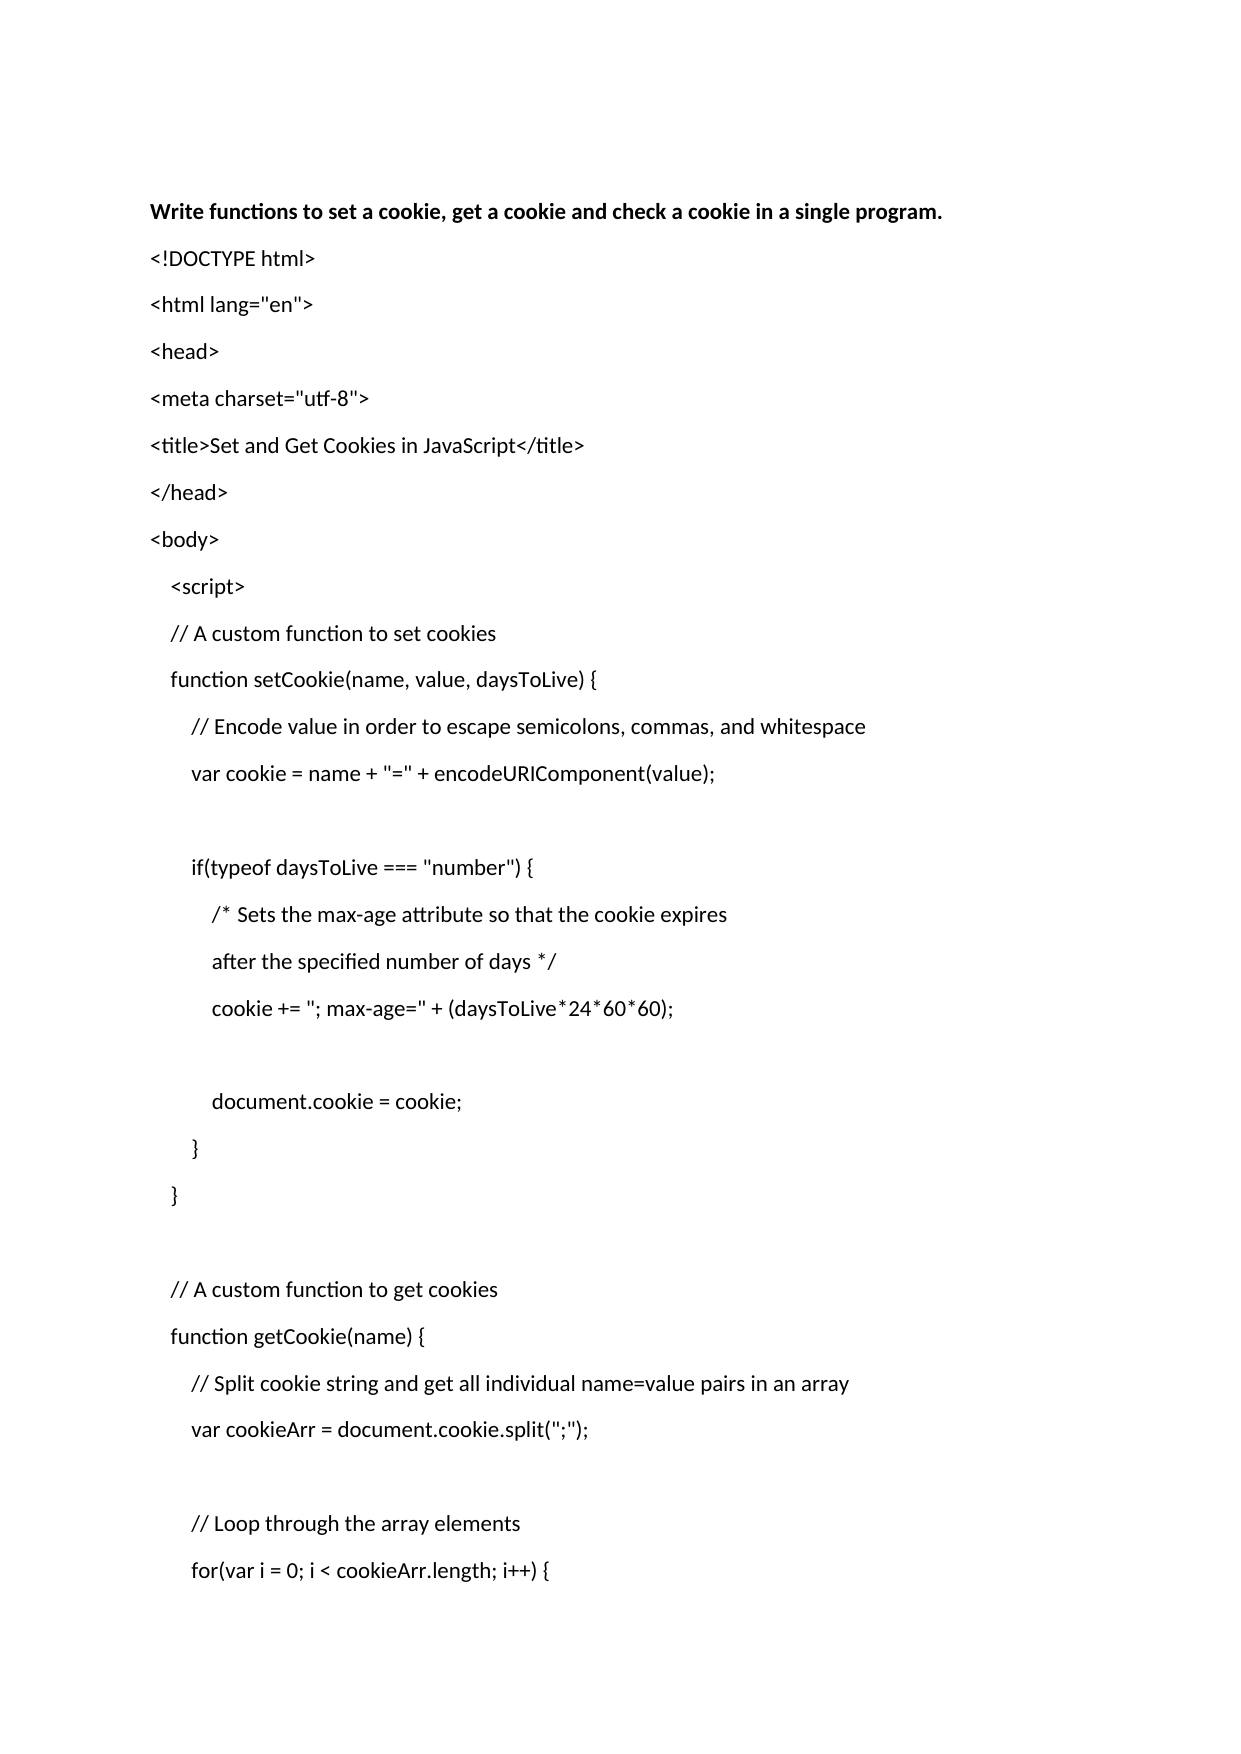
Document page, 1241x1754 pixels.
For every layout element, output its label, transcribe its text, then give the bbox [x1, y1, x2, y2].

text var cookieArr = document.cookie.split(";"); [150, 1416, 1090, 1444]
text <script> [150, 572, 1090, 600]
text </head> [150, 478, 1090, 506]
text } [150, 1134, 1090, 1162]
text Write functions to set a cookie, get a cookie and check a cookie in a single program. [150, 197, 1090, 225]
text <meta charset="utf-8"> [150, 384, 1090, 412]
text for(var i = 0; i < cookieArr.length; i++) { [150, 1556, 1090, 1584]
text var cookie = name + "=" + encodeURIComponent(value); [150, 759, 1090, 787]
text function getCookie(name) { [150, 1322, 1090, 1350]
text cookie += "; max-age=" + (daysToLive*24*60*60); [150, 994, 1090, 1022]
text <body> [150, 525, 1090, 553]
text } [150, 1181, 1090, 1209]
text <!DOCTYPE html> [150, 244, 1090, 272]
text <title>Set and Get Cookies in JavaScript</title> [150, 431, 1090, 459]
text // Loop through the array elements [150, 1509, 1090, 1537]
text after the specified number of days */ [150, 947, 1090, 975]
text // Encode value in order to escape semicolons, commas, and whitespace [150, 712, 1090, 741]
text <html lang="en"> [150, 291, 1090, 319]
text document.cookie = cookie; [150, 1087, 1090, 1116]
text // A custom function to set cookies [150, 619, 1090, 647]
text /* Sets the max-age attribute so that the cookie expires [150, 900, 1090, 928]
text <head> [150, 337, 1090, 366]
text if(typeof daysToLive === "number") { [150, 853, 1090, 881]
text // A custom function to get cookies [150, 1275, 1090, 1303]
text function setCookie(name, value, daysToLive) { [150, 666, 1090, 694]
text // Split cookie string and get all individual name=value pairs in an array [150, 1369, 1090, 1397]
